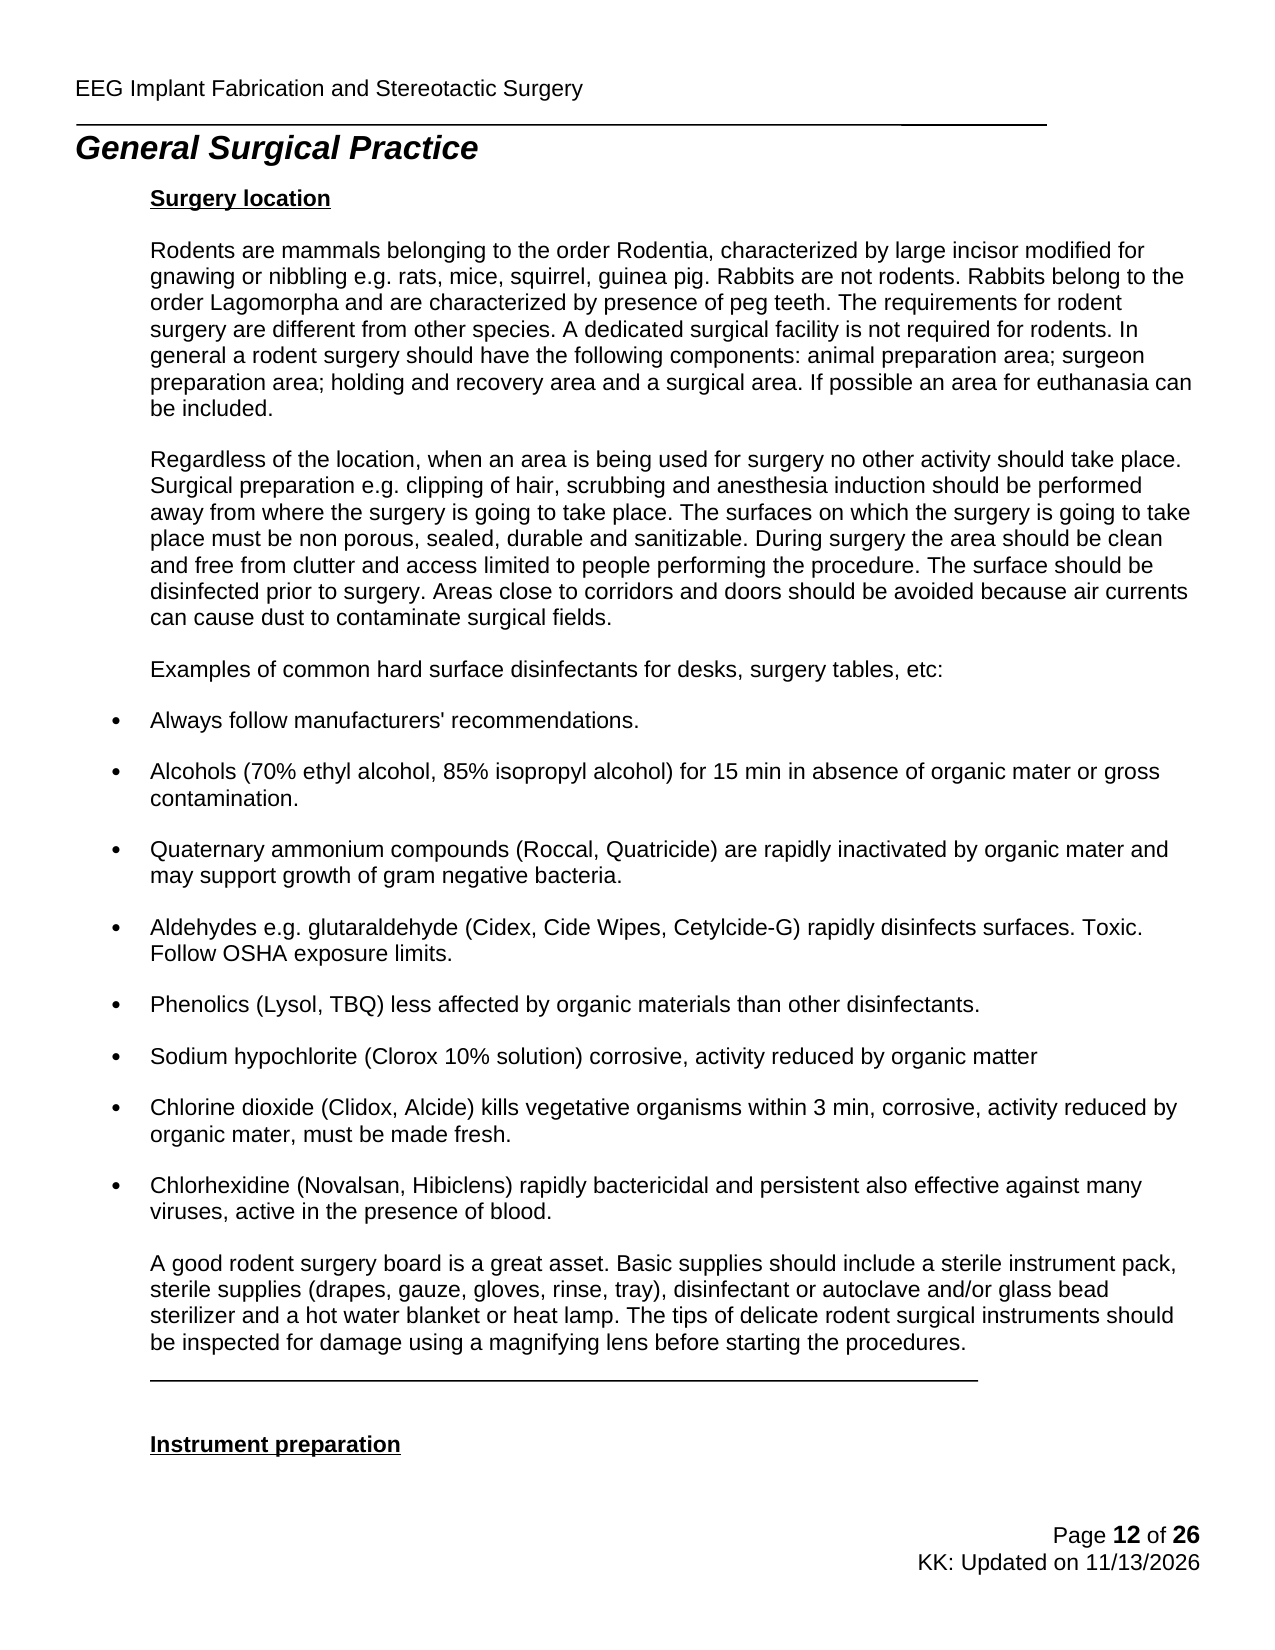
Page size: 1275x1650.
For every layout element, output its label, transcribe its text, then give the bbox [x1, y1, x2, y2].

text Surgery location [150, 185, 1200, 212]
list Always follow manufacturers' recommendations. [112, 707, 1200, 733]
list Aldehydes e.g. glutaraldehyde (Cidex, Cide Wipes, Cetylcide-G) rapidly disinfects surfaces. Toxic. Follow OSHA exposure limits. [112, 914, 1200, 966]
list Chlorine dioxide (Clidox, Alcide) kills vegetative organisms within 3 min, corrosive, activity reduced by organic mater, must be made fresh. [112, 1094, 1200, 1147]
text Instrument preparation [150, 1431, 1200, 1458]
subtitle General Surgical Practice [75, 128, 1200, 166]
list Chlorhexidine (Novalsan, Hibiclens) rapidly bactericidal and persistent also effective against many viruses, active in the presence of blood. [112, 1172, 1200, 1224]
list Phenolics (Lysol, TBQ) less affected by organic materials than other disinfectants. [112, 991, 1200, 1018]
text Examples of common hard surface disinfectants for desks, surgery tables, etc: [150, 656, 1200, 682]
list Sodium hypochlorite (Clorox 10% solution) corrosive, activity reduced by organic matter [112, 1043, 1200, 1069]
text Regardless of the location, when an area is being used for surgery no other activity should take place. Surgical preparation e.g. clipping of hair, scrubbing and anesthesia induction should be performed away from where the surgery is going to take place. The surfaces on which the surgery is going to take place must be non porous, sealed, durable and sanitizable. During surgery the area should be clean and free from clutter and access limited to people performing the procedure. The surface should be disinfected prior to surgery. Areas close to corridors and doors should be avoided because air currents can cause dust to contaminate surgical fields. [150, 446, 1200, 631]
text A good rodent surgery board is a great asset. Basic supplies should include a sterile instrument pack, sterile supplies (drapes, gauze, gloves, rinse, tray), disinfectant or autoclave and/or glass bead sterilizer and a hot water blanket or heat lamp. The tips of delicate rodent surgical instruments should be inspected for damage using a magnifying lens before starting the procedures. [150, 1249, 1200, 1355]
text Rodents are mammals belonging to the order Rodentia, characterized by large incisor modified for gnawing or nibbling e.g. rats, mice, squirrel, guinea pig. Rabbits are not rodents. Rabbits belong to the order Lagomorpha and are characterized by presence of peg teeth. The requirements for rodent surgery are different from other species. A dedicated surgical facility is not required for rodents. In general a rodent surgery should have the following components: animal preparation area; surgeon preparation area; holding and recovery area and a surgical area. If possible an area for euthanasia can be included. [150, 237, 1200, 421]
list Quaternary ammonium compounds (Roccal, Quatricide) are rapidly inactivated by organic mater and may support growth of gram negative bacteria. [112, 836, 1200, 889]
list Alcohols (70% ethyl alcohol, 85% isopropyl alcohol) for 15 min in absence of organic mater or gross contamination. [112, 758, 1200, 811]
